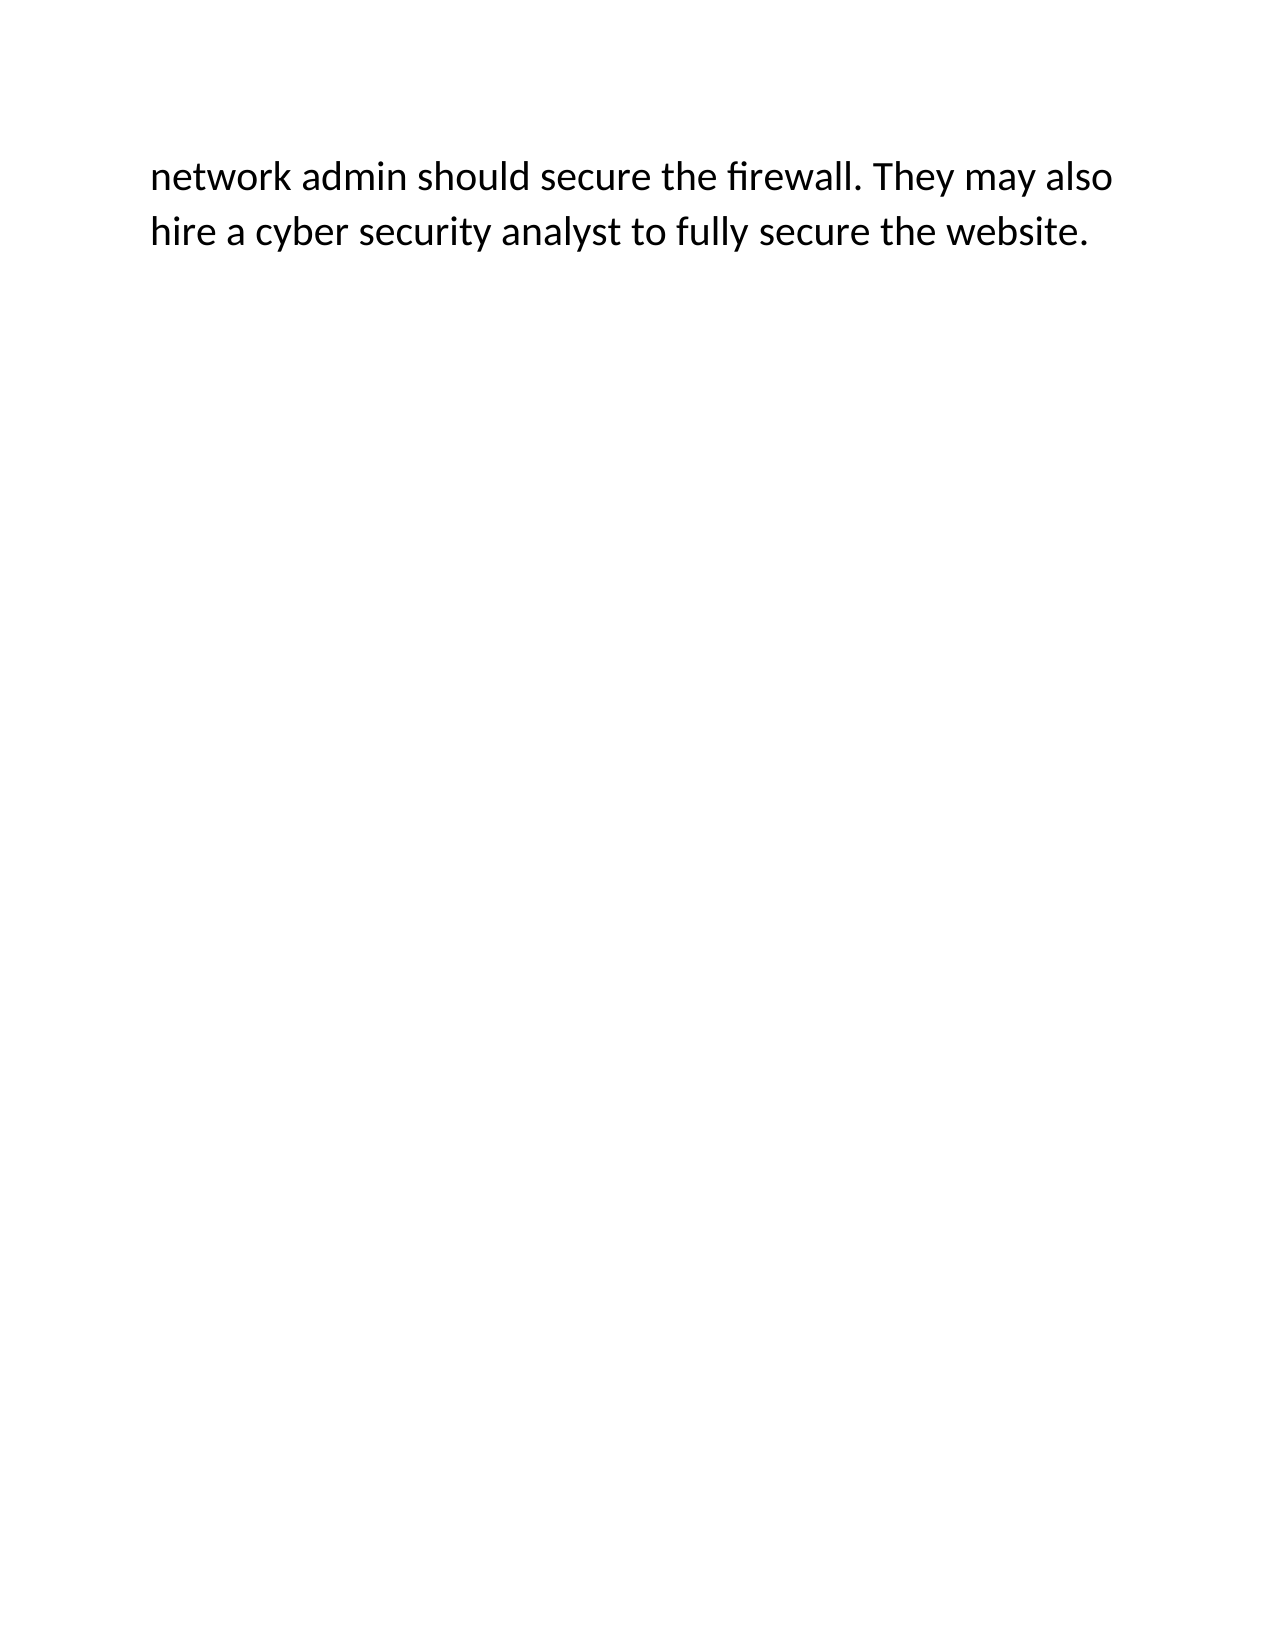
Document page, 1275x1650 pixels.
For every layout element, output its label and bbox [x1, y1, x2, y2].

text [150, 150, 1125, 256]
